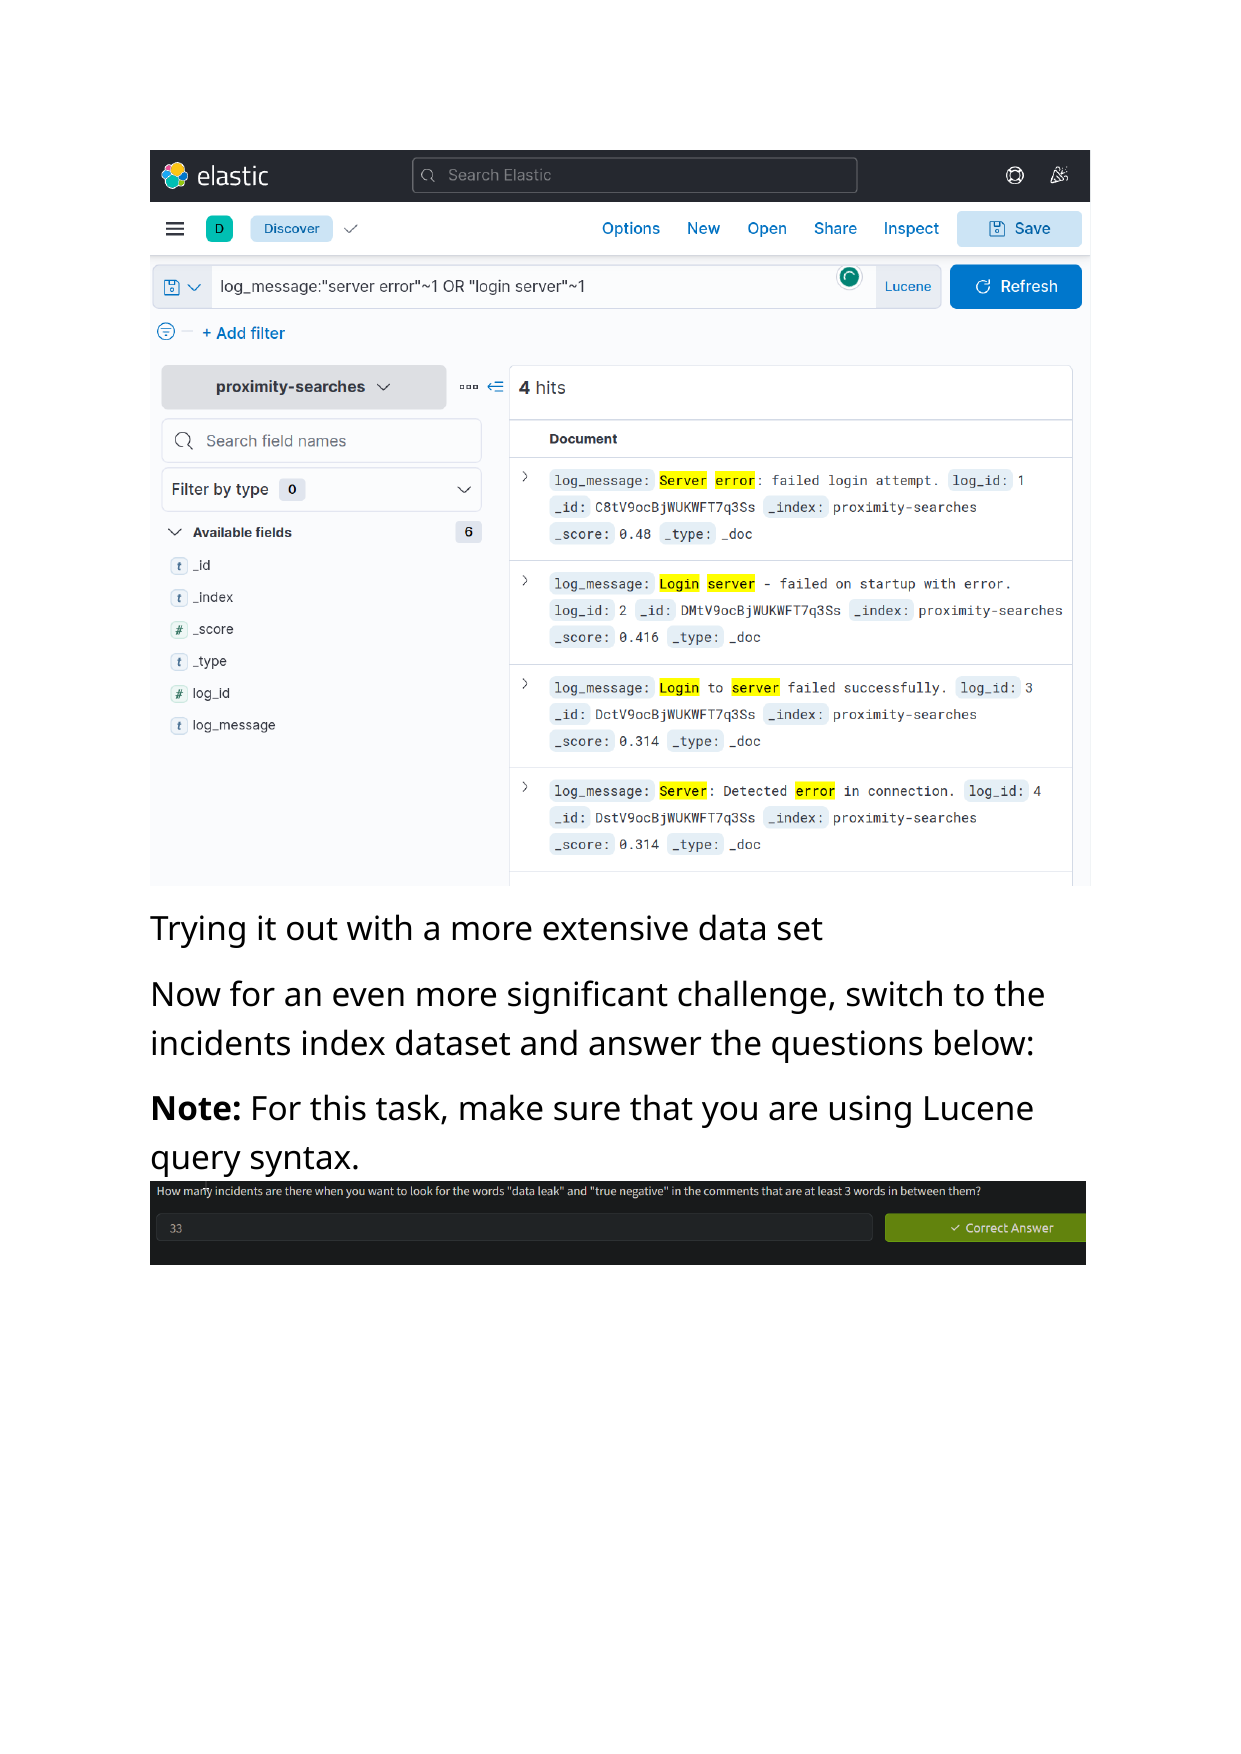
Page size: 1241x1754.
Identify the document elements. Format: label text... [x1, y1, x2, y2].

text Now for an even more significant challenge, switch to the incidents index dataset and answer the questions below: [150, 970, 1090, 1065]
picture [150, 150, 1091, 886]
text Trying it out with a more extensive data set [150, 905, 1090, 950]
picture [150, 1181, 1086, 1265]
